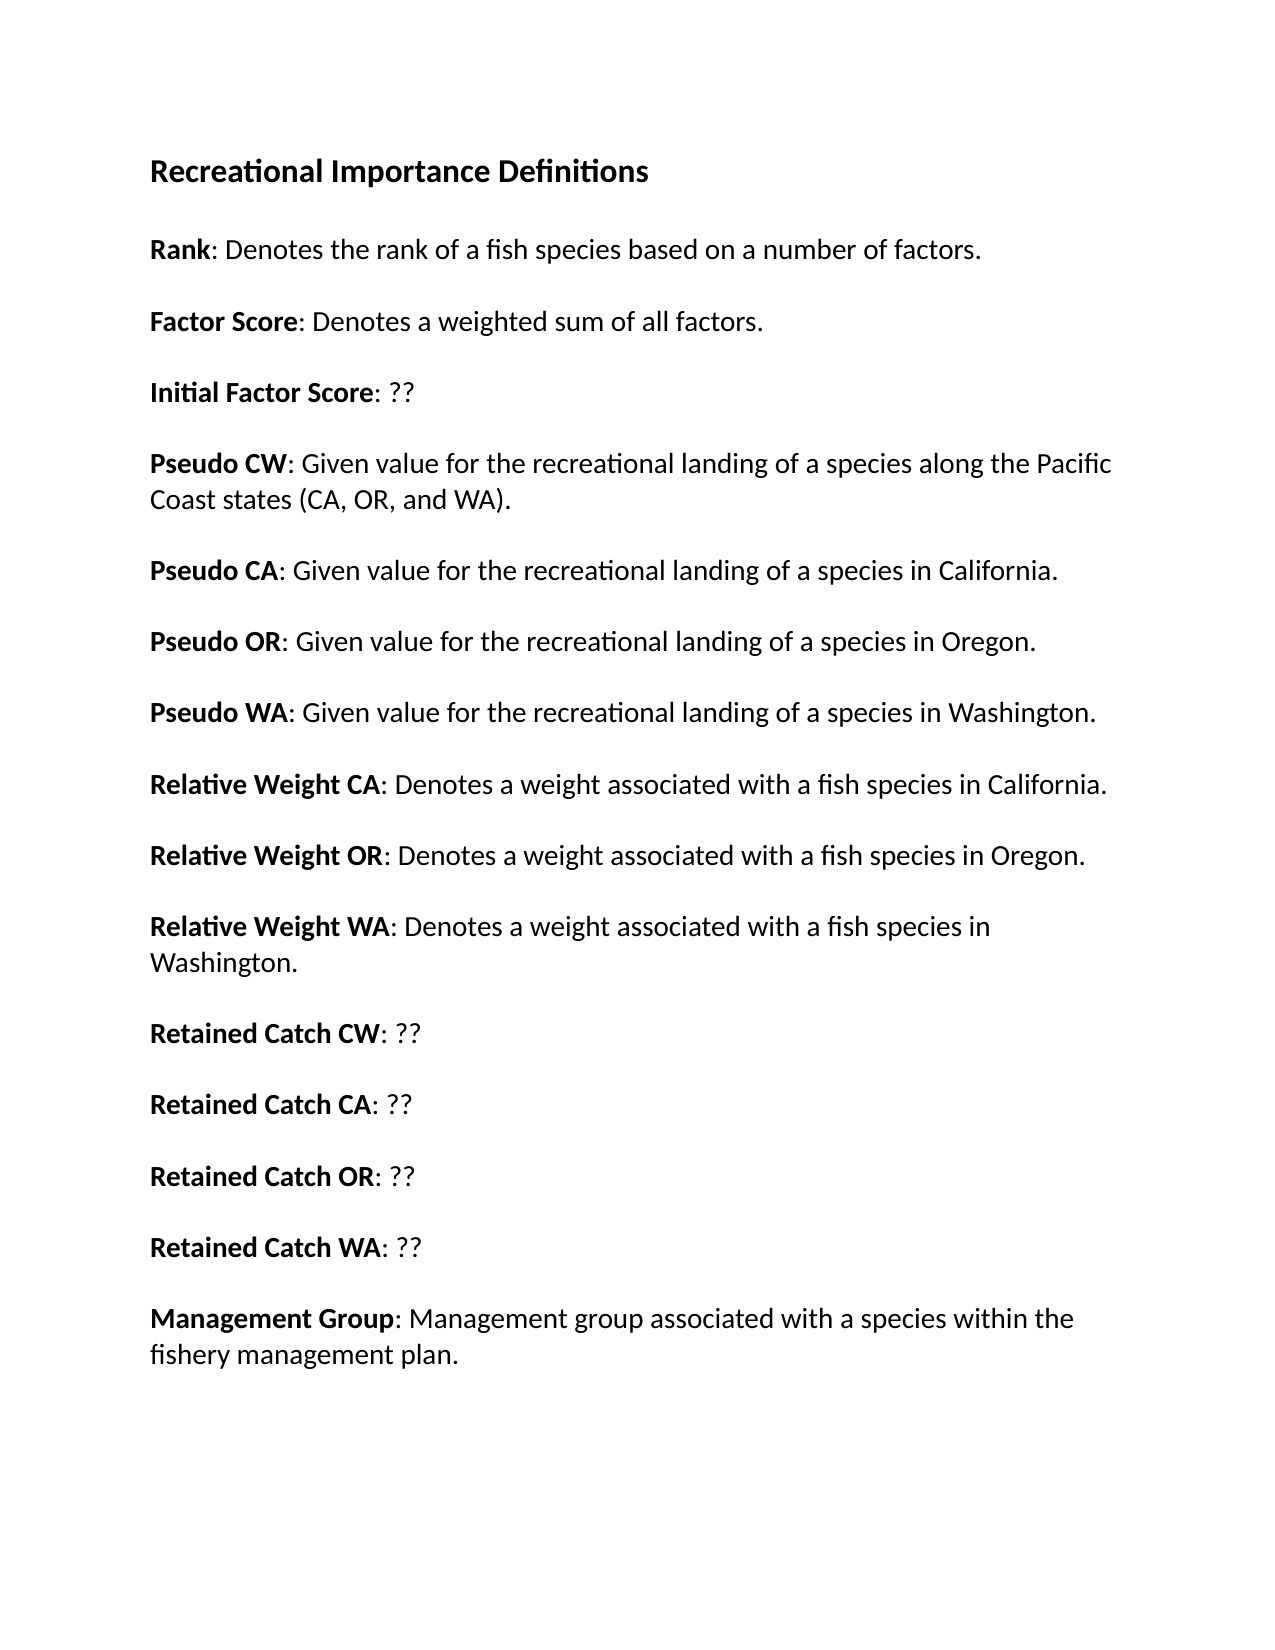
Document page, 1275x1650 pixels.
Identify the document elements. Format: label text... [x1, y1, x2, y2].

text Rank: Denotes the rank of a fish species based on a number of factors. [150, 231, 1125, 267]
text Pseudo WA: Given value for the recreational landing of a species in Washington. [150, 694, 1125, 730]
text Management Group: Management group associated with a species within the fishery management plan. [150, 1300, 1125, 1371]
text Retained Catch WA: ?? [150, 1229, 1125, 1264]
text Initial Factor Score: ?? [150, 374, 1125, 409]
text Pseudo OR: Given value for the recreational landing of a species in Oregon. [150, 623, 1125, 659]
text Relative Weight WA: Denotes a weight associated with a fish species in Washington. [150, 908, 1125, 979]
text Retained Catch OR: ?? [150, 1158, 1125, 1193]
text Recreational Importance Definitions [150, 150, 1125, 191]
text Relative Weight CA: Denotes a weight associated with a fish species in California. [150, 766, 1125, 801]
text Pseudo CW: Given value for the recreational landing of a species along the Pacific Coast states (CA, OR, and WA). [150, 445, 1125, 516]
text Retained Catch CW: ?? [150, 1015, 1125, 1051]
text Relative Weight OR: Denotes a weight associated with a fish species in Oregon. [150, 837, 1125, 873]
text Retained Catch CA: ?? [150, 1086, 1125, 1122]
text Factor Score: Denotes a weighted sum of all factors. [150, 303, 1125, 338]
text Pseudo CA: Given value for the recreational landing of a species in California. [150, 552, 1125, 588]
